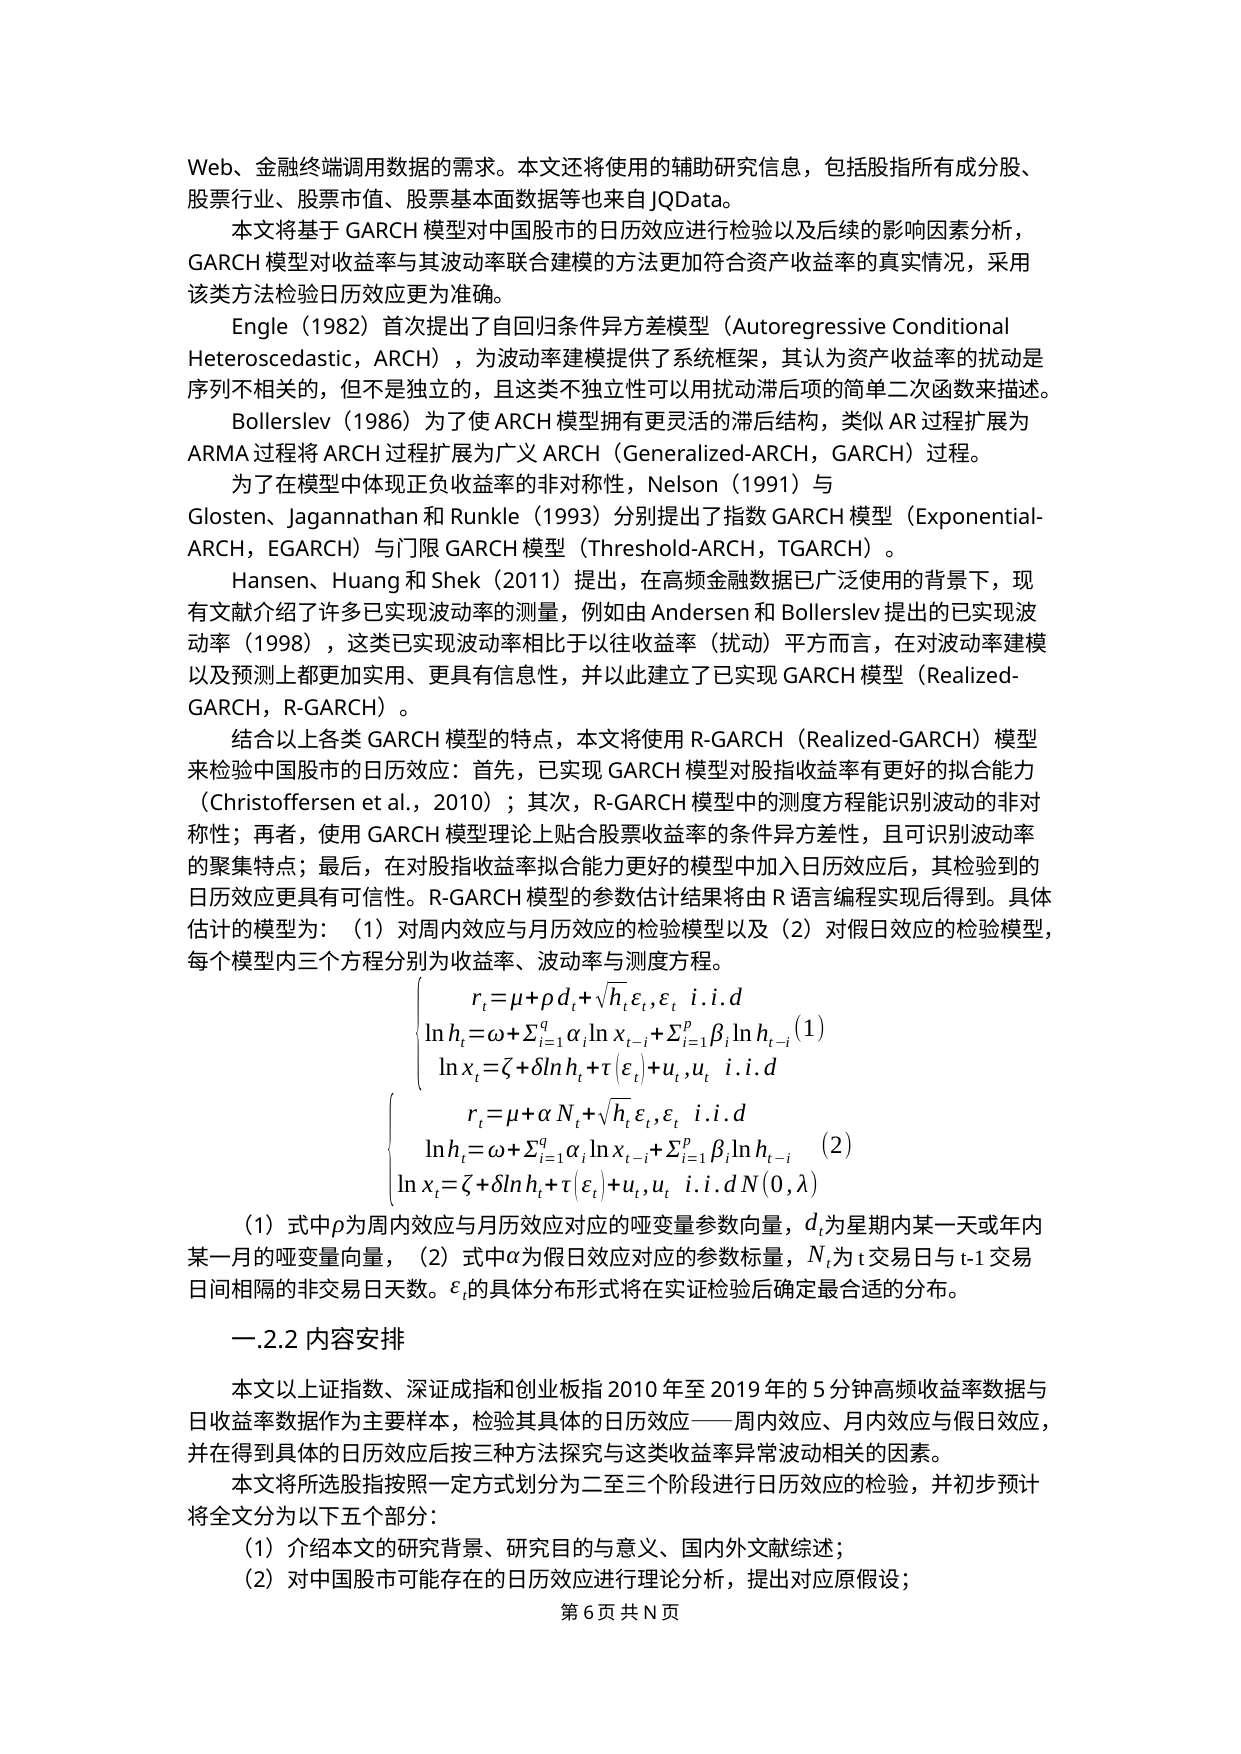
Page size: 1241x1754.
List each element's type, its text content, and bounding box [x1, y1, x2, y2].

text 为了在模型中体现正负收益率的非对称性，Nelson（1991）与Glosten、Jagannathan和Runkle（1993）分别提出了指数GARCH模型（Exponential-ARCH，EGARCH）与门限GARCH模型（Threshold-ARCH，TGARCH）。 [187, 467, 1053, 563]
text Engle（1982）首次提出了自回归条件异方差模型（Autoregressive Conditional Heteroscedastic，ARCH），为波动率建模提供了系统框架，其认为资产收益率的扰动是序列不相关的，但不是独立的，且这类不独立性可以用扰动滞后项的简单二次函数来描述。 [187, 309, 1053, 404]
text （1）介绍本文的研究背景、研究目的与意义、国内外文献综述； [187, 1531, 1053, 1562]
text （2）对中国股市可能存在的日历效应进行理论分析，提出对应原假设； [187, 1562, 1053, 1594]
text 本文将基于GARCH模型对中国股市的日历效应进行检验以及后续的影响因素分析，GARCH模型对收益率与其波动率联合建模的方法更加符合资产收益率的真实情况，采用该类方法检验日历效应更为准确。 [187, 213, 1053, 309]
text Hansen、Huang和Shek（2011）提出，在高频金融数据已广泛使用的背景下，现有文献介绍了许多已实现波动率的测量，例如由Andersen和Bollerslev提出的已实现波动率（1998），这类已实现波动率相比于以往收益率（扰动）平方而言，在对波动率建模以及预测上都更加实用、更具有信息性，并以此建立了已实现GARCH模型（Realized-GARCH，R-GARCH）。 [187, 563, 1053, 722]
text Bollerslev（1986）为了使ARCH模型拥有更灵活的滞后结构，类似AR过程扩展为ARMA过程将ARCH过程扩展为广义ARCH（Generalized-ARCH，GARCH）过程。 [187, 404, 1053, 467]
text 结合以上各类GARCH模型的特点，本文将使用R-GARCH（Realized-GARCH）模型来检验中国股市的日历效应：首先，已实现GARCH模型对股指收益率有更好的拟合能力（Christoffersen et al.，2010）；其次，R-GARCH模型中的测度方程能识别波动的非对称性；再者，使用GARCH模型理论上贴合股票收益率的条件异方差性，且可识别波动率的聚集特点；最后，在对股指收益率拟合能力更好的模型中加入日历效应后，其检验到的日历效应更具有可信性。R-GARCH模型的参数估计结果将由R语言编程实现后得到。具体估计的模型为：（1）对周内效应与月历效应的检验模型以及（2）对假日效应的检验模型，每个模型内三个方程分别为收益率、波动率与测度方程。 [187, 722, 1053, 976]
text 本文以上证指数、深证成指和创业板指2010年至2019年的5分钟高频收益率数据与日收益率数据作为主要样本，检验其具体的日历效应——周内效应、月内效应与假日效应，并在得到具体的日历效应后按三种方法探究与这类收益率异常波动相关的因素。 [187, 1372, 1053, 1467]
text 内容安排 [231, 1320, 1053, 1356]
text （1）式中为周内效应与月历效应对应的哑变量参数向量，为星期内某一天或年内某一月的哑变量向量，（2）式中为假日效应对应的参数标量，为t交易日与t-1交易日间相隔的非交易日天数。的具体分布形式将在实证检验后确定最合适的分布。 [187, 1208, 1053, 1303]
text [187, 150, 1053, 213]
text 本文将所选股指按照一定方式划分为二至三个阶段进行日历效应的检验，并初步预计将全文分为以下五个部分： [187, 1467, 1053, 1531]
